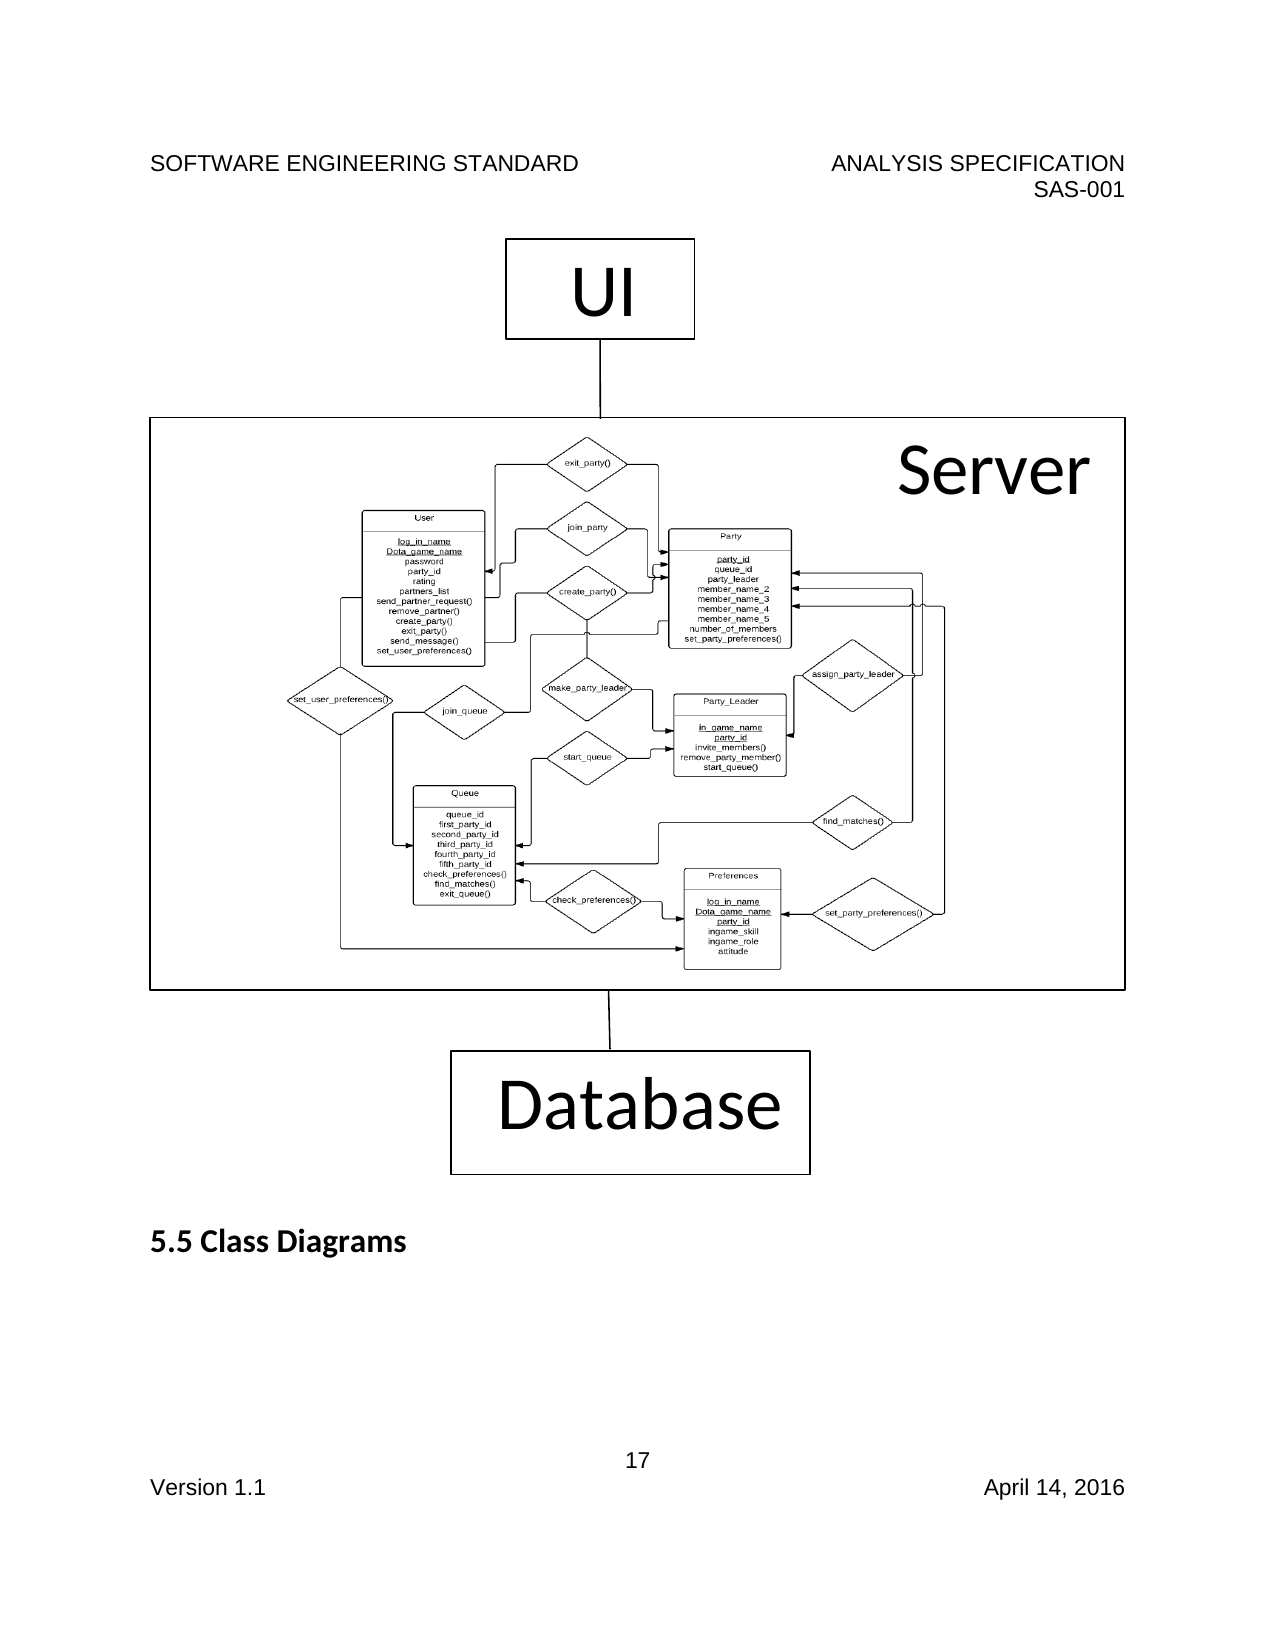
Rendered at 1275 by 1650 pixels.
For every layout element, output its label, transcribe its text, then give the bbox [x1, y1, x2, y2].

picture [264, 426, 1011, 987]
subtitle 5.5 Class Diagrams [150, 1221, 1125, 1261]
